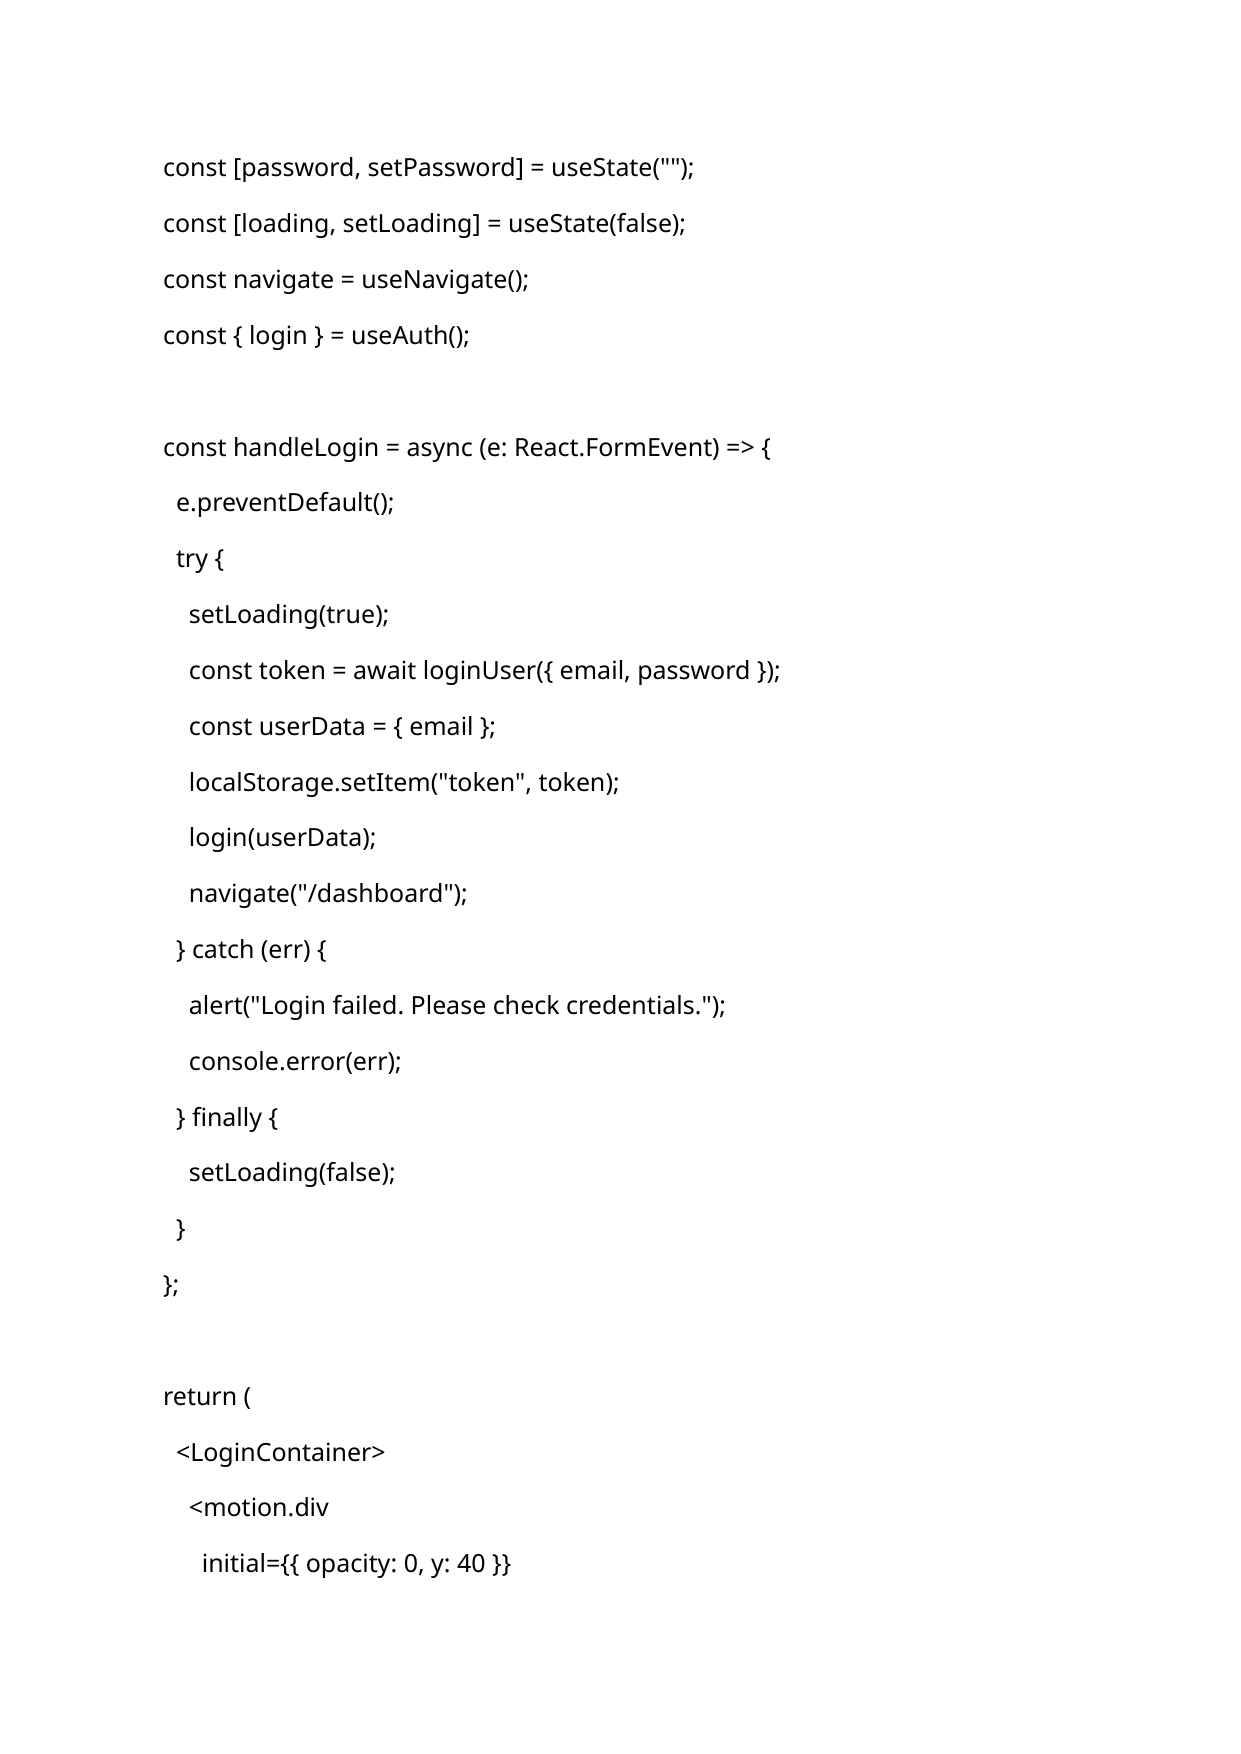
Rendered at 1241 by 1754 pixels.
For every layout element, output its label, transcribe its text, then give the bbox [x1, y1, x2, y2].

text }; [150, 1267, 1090, 1301]
text return ( [150, 1378, 1090, 1412]
text <LoginContainer> [150, 1434, 1090, 1468]
text } [150, 1211, 1090, 1245]
text alert("Login failed. Please check credentials."); [150, 987, 1090, 1022]
text console.error(err); [150, 1043, 1090, 1077]
text e.preventDefault(); [150, 485, 1090, 519]
text initial={{ opacity: 0, y: 40 }} [150, 1546, 1090, 1580]
text } finally { [150, 1099, 1090, 1133]
text const [password, setPassword] = useState(""); [150, 150, 1090, 184]
text login(userData); [150, 820, 1090, 854]
text const navigate = useNavigate(); [150, 262, 1090, 296]
text } catch (err) { [150, 932, 1090, 966]
text const { login } = useAuth(); [150, 317, 1090, 352]
text <motion.div [150, 1490, 1090, 1524]
text const userData = { email }; [150, 708, 1090, 742]
text const handleLogin = async (e: React.FormEvent) => { [150, 429, 1090, 463]
text setLoading(true); [150, 597, 1090, 631]
text setLoading(false); [150, 1155, 1090, 1189]
text const token = await loginUser({ email, password }); [150, 652, 1090, 687]
text navigate("/dashboard"); [150, 876, 1090, 910]
text try { [150, 541, 1090, 575]
text localStorage.setItem("token", token); [150, 764, 1090, 798]
text const [loading, setLoading] = useState(false); [150, 206, 1090, 240]
